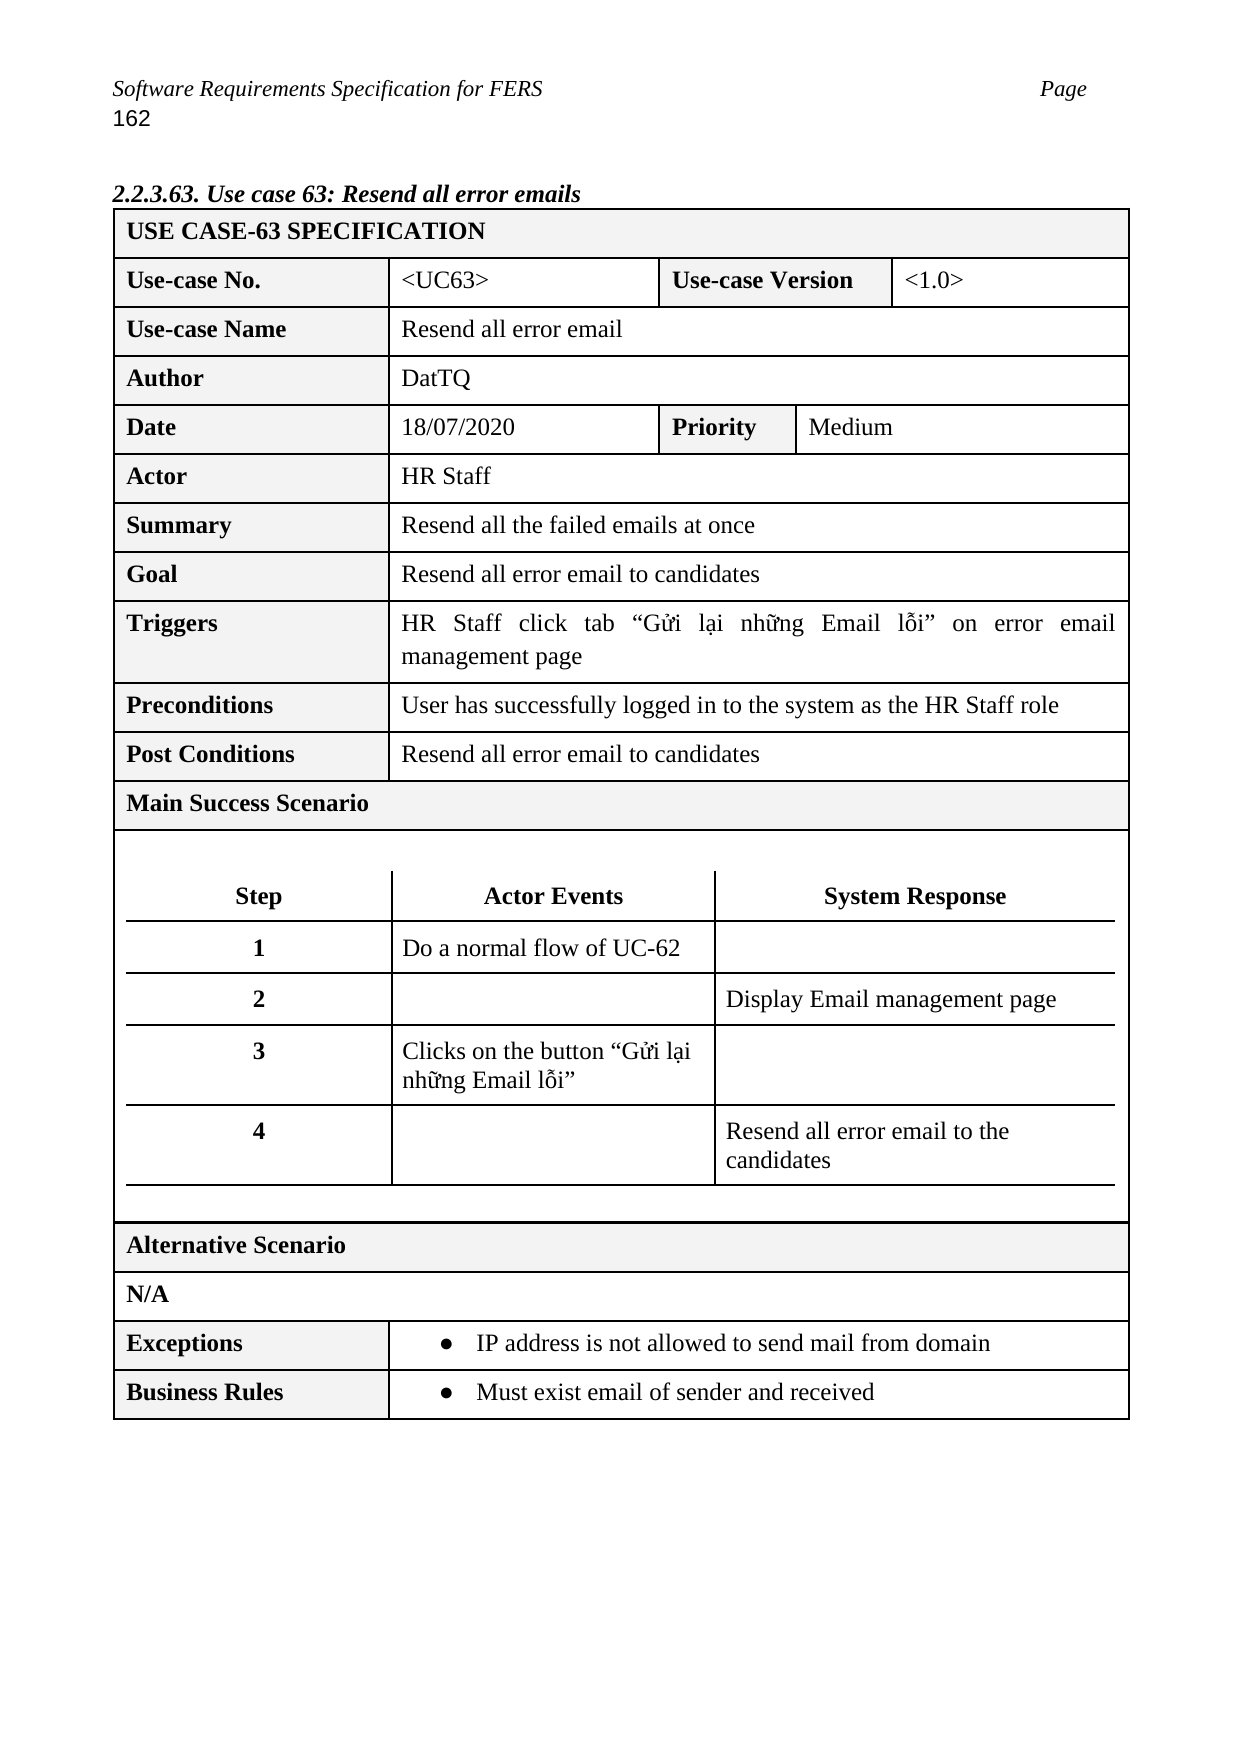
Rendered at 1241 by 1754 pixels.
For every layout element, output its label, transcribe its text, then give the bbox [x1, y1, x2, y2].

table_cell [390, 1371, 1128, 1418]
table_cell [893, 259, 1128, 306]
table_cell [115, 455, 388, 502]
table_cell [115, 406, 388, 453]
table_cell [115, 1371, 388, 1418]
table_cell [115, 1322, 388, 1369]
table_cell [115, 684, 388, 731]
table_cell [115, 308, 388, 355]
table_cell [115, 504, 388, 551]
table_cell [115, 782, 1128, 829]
subtitle 2.2.3.63. Use case 63: Resend all error emails [112, 179, 1128, 207]
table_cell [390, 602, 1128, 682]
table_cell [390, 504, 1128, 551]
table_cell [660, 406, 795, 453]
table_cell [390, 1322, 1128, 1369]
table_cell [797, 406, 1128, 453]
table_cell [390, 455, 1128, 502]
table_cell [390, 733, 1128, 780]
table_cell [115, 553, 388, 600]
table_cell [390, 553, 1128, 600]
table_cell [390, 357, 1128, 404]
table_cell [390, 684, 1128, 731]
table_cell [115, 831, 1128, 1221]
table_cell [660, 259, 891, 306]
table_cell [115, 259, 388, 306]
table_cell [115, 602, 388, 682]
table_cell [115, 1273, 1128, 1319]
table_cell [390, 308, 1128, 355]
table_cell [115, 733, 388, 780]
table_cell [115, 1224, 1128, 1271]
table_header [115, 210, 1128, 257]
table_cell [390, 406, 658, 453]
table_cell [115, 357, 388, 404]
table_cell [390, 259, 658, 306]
